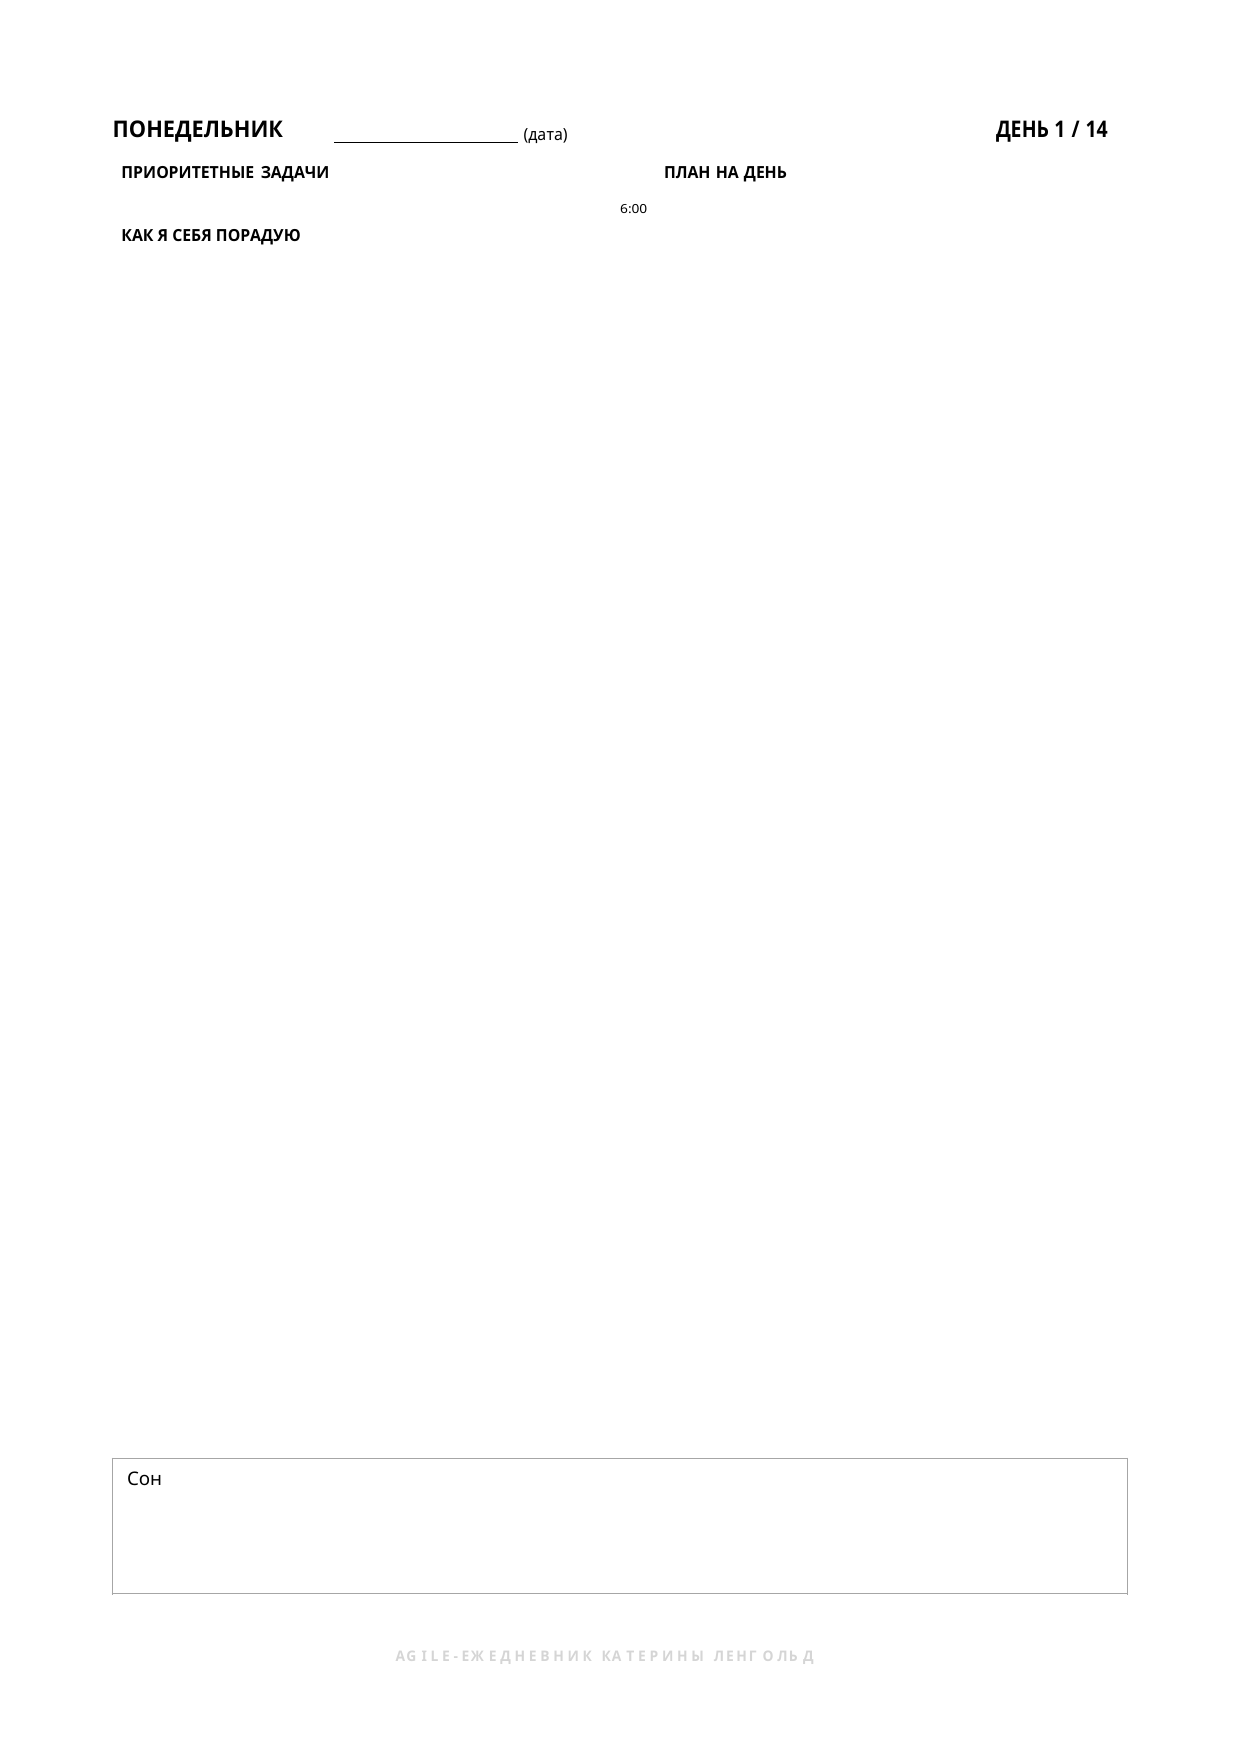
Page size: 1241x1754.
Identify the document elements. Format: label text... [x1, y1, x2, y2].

text КАК Я СЕБЯ ПОРАДУЮ [121, 224, 1140, 246]
